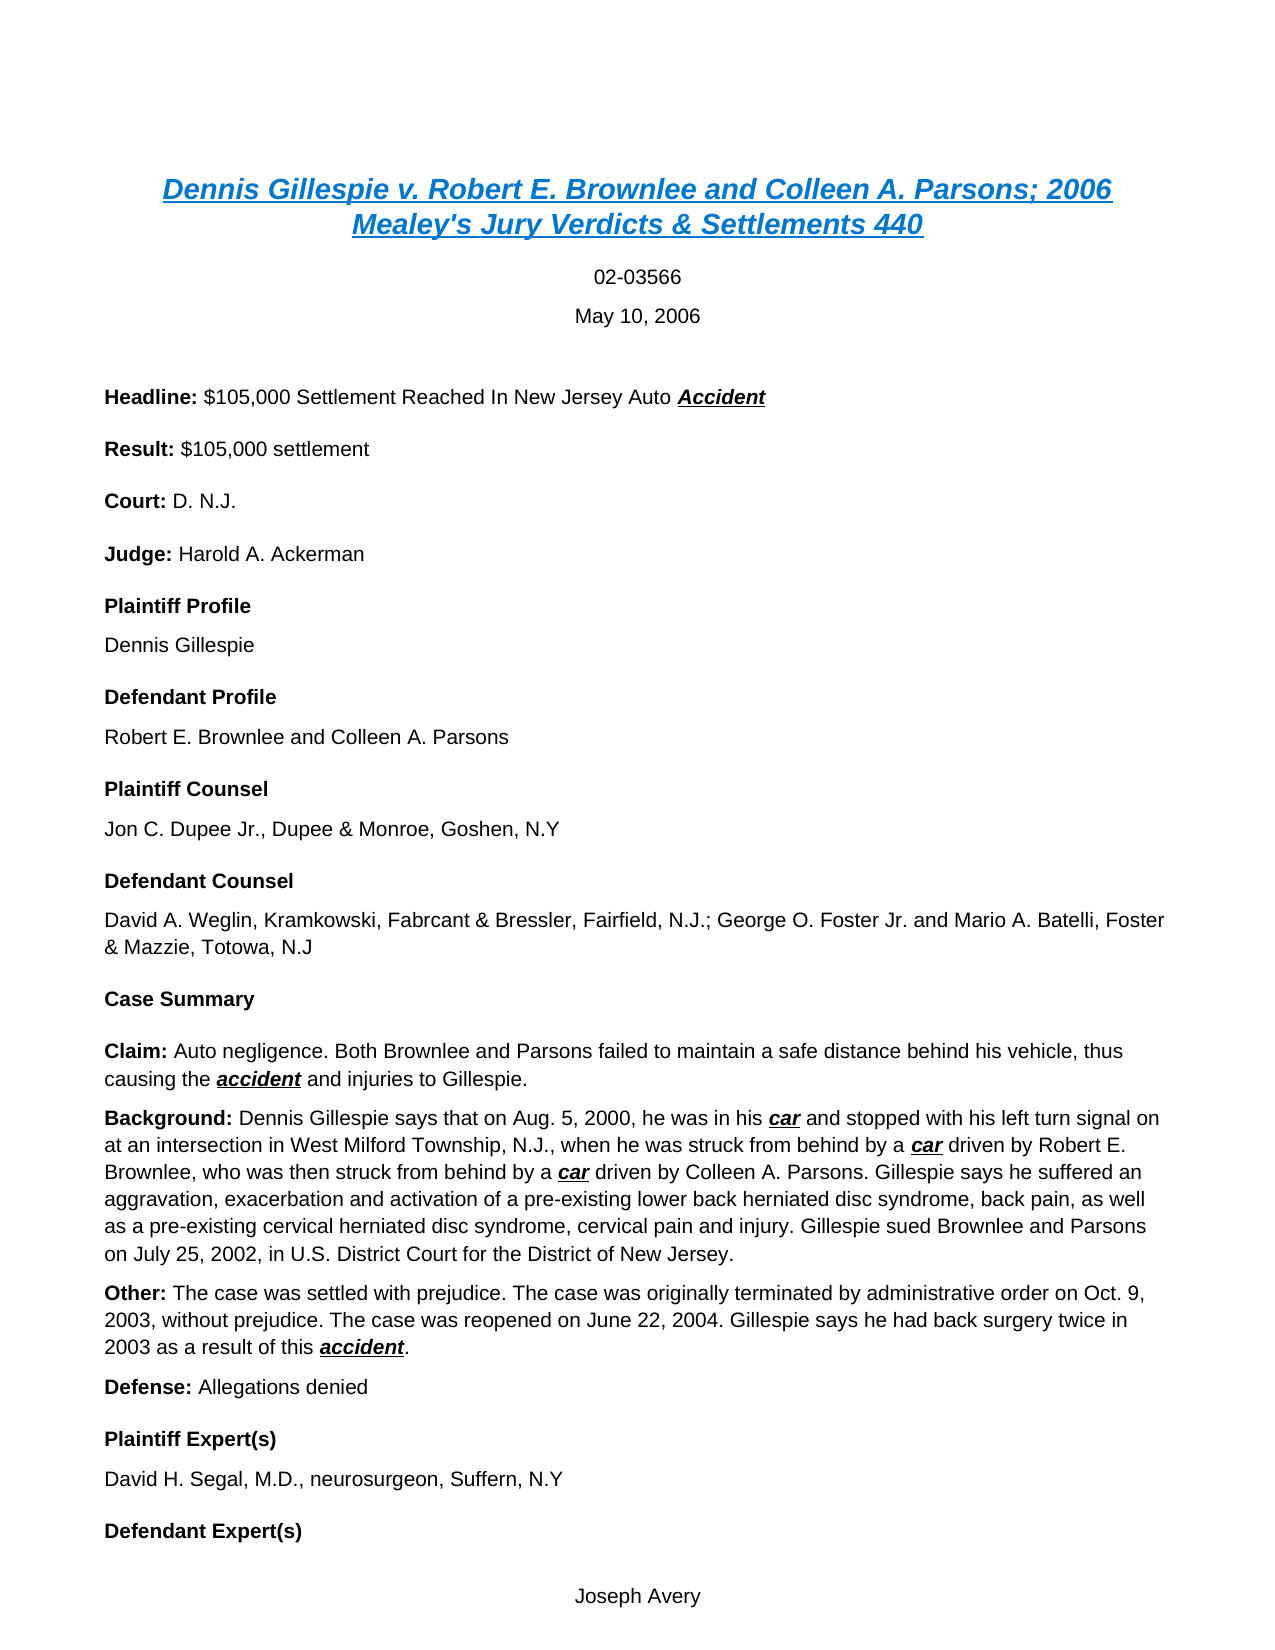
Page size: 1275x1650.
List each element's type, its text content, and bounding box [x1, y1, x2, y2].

text Robert E. Brownlee and Colleen A. Parsons [104, 722, 1171, 749]
text Judge: Harold A. Ackerman [104, 538, 1171, 565]
text Result: $105,000 settlement [104, 434, 1171, 461]
text Plaintiff Counsel [104, 774, 1171, 801]
text Other: The case was settled with prejudice. The case was originally terminated by administrative order on Oct. 9, 2003, without prejudice. The case was reopened on June 22, 2004. Gillespie says he had back surgery twice in 2003 as a result of this accident. [104, 1278, 1171, 1359]
text Defendant Expert(s) [104, 1515, 1171, 1542]
text Claim: Auto negligence. Both Brownlee and Parsons failed to maintain a safe distance behind his vehicle, thus causing the accident and injuries to Gillespie. [104, 1036, 1171, 1090]
text May 10, 2006 [104, 301, 1171, 328]
subtitle Dennis Gillespie v. Robert E. Brownlee and Colleen A. Parsons; 2006 Mealey's Jury Verdicts & Settlements 440 [104, 170, 1171, 241]
text Court: D. N.J. [104, 486, 1171, 513]
text Jon C. Dupee Jr., Dupee & Monroe, Goshen, N.Y [104, 813, 1171, 840]
text Headline: $105,000 Settlement Reached In New Jersey Auto Accident [104, 382, 1171, 409]
text David H. Segal, M.D., neurosurgeon, Suffern, N.Y [104, 1463, 1171, 1490]
text David A. Weglin, Kramkowski, Fabrcant & Bressler, Fairfield, N.J.; George O. Foster Jr. and Mario A. Batelli, Foster & Mazzie, Totowa, N.J [104, 905, 1171, 959]
text Defendant Profile [104, 682, 1171, 709]
text Case Summary [104, 984, 1171, 1011]
text Background: Dennis Gillespie says that on Aug. 5, 2000, he was in his car and stopped with his left turn signal on at an intersection in West Milford Township, N.J., when he was struck from behind by a car driven by Robert E. Brownlee, who was then struck from behind by a car driven by Colleen A. Parsons. Gillespie says he suffered an aggravation, exacerbation and activation of a pre-existing lower back herniated disc syndrome, back pain, as well as a pre-existing cervical herniated disc syndrome, cervical pain and injury. Gillespie sued Brownlee and Parsons on July 25, 2002, in U.S. District Court for the District of New Jersey. [104, 1103, 1171, 1265]
text Plaintiff Profile [104, 590, 1171, 617]
text Defendant Counsel [104, 865, 1171, 892]
text 02-03566 [104, 262, 1171, 289]
text Plaintiff Expert(s) [104, 1424, 1171, 1451]
text Dennis Gillespie [104, 630, 1171, 657]
text Defense: Allegations denied [104, 1372, 1171, 1399]
